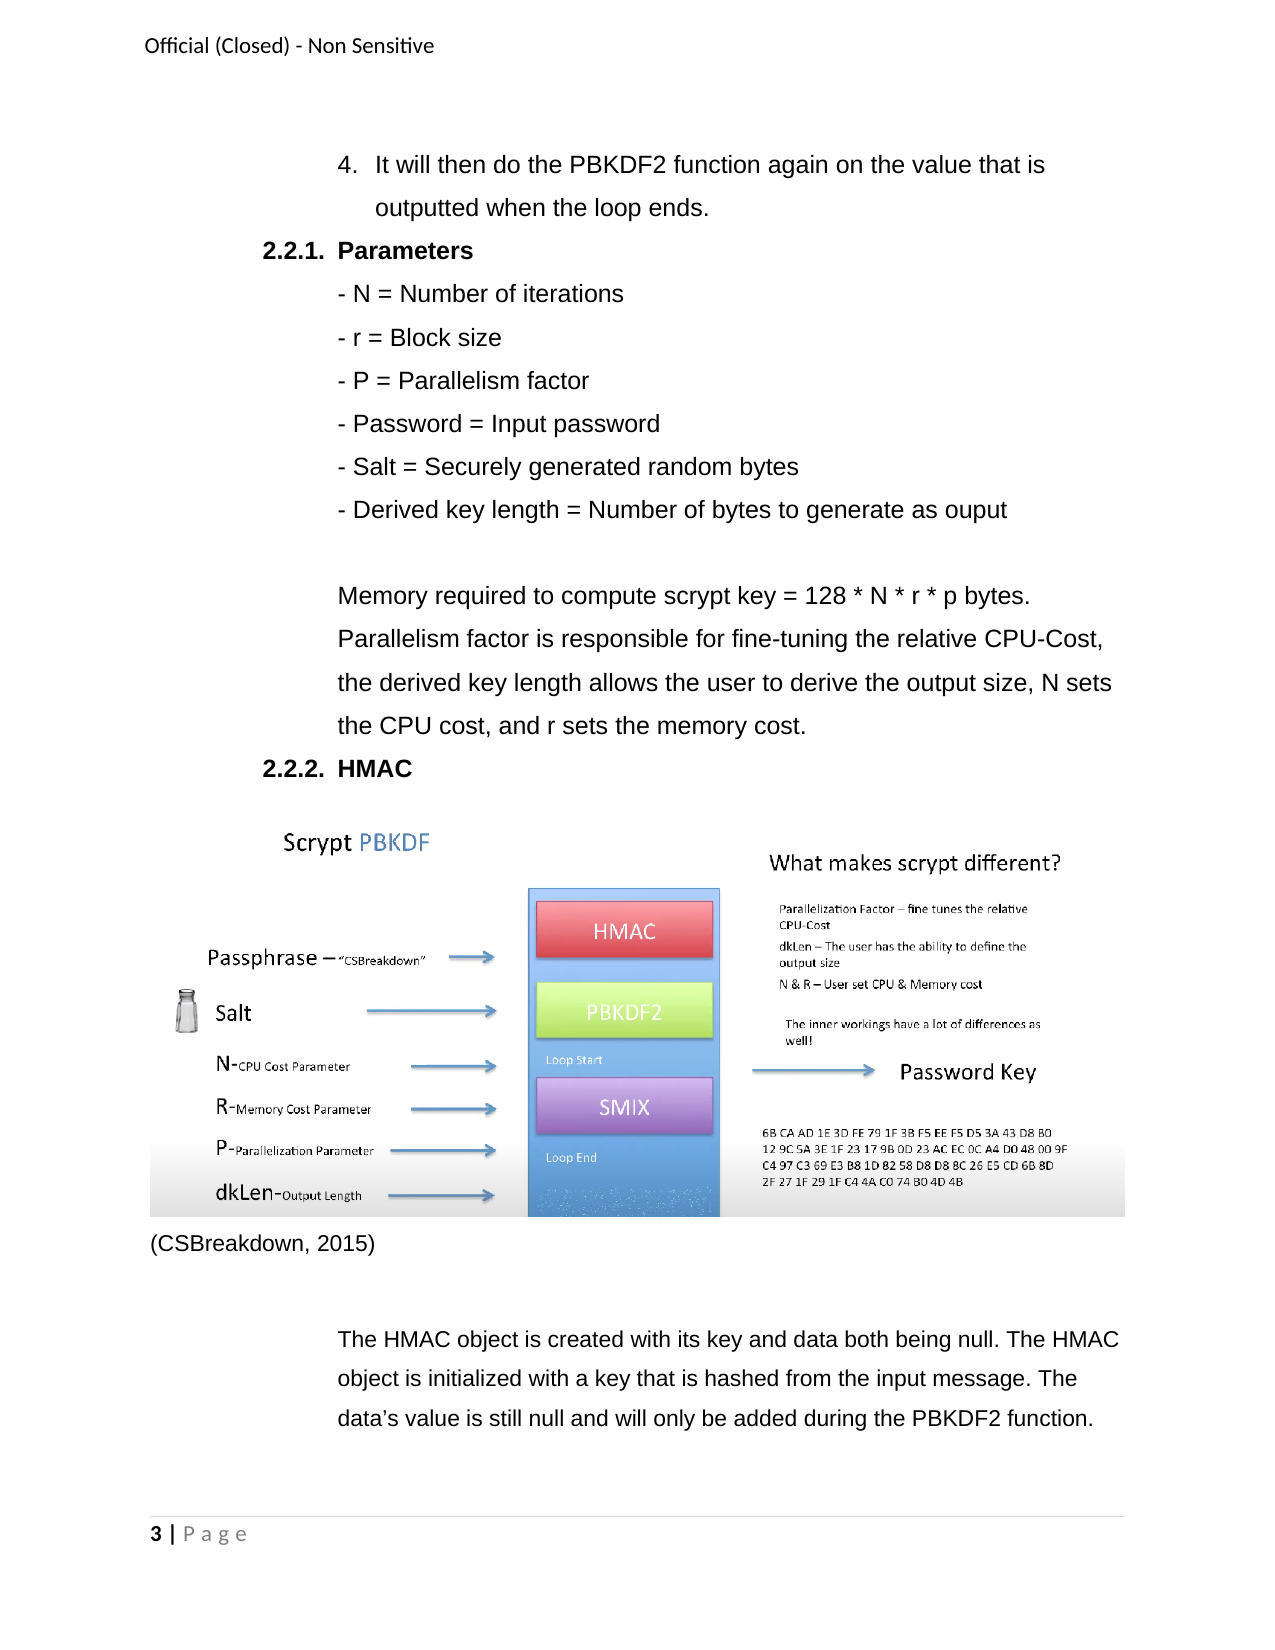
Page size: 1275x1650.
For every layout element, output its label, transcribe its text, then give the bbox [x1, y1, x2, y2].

list - P = Parallelism factor [337, 366, 1125, 394]
list Memory required to compute scrypt key = 128 * N * r * p bytes. [337, 581, 1125, 610]
list - Derived key length = Number of bytes to generate as ouput [337, 495, 1125, 524]
list - N = Number of iterations [337, 279, 1125, 308]
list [337, 1326, 1125, 1431]
list - r = Block size [337, 322, 1125, 351]
list Parallelism factor is responsible for fine-tuning the relative CPU-Cost, the derived key length allows the user to derive the output size, N sets the CPU cost, and r sets the memory cost. [337, 624, 1125, 739]
list - Salt = Securely generated random bytes [337, 452, 1125, 481]
picture [150, 813, 1125, 1217]
list - Password = Input password [337, 409, 1125, 437]
list It will then do the PBKDF2 function again on the value that is outputted when the loop ends. [337, 150, 1125, 222]
list Parameters [262, 236, 1125, 265]
list HMAC [262, 754, 1125, 782]
